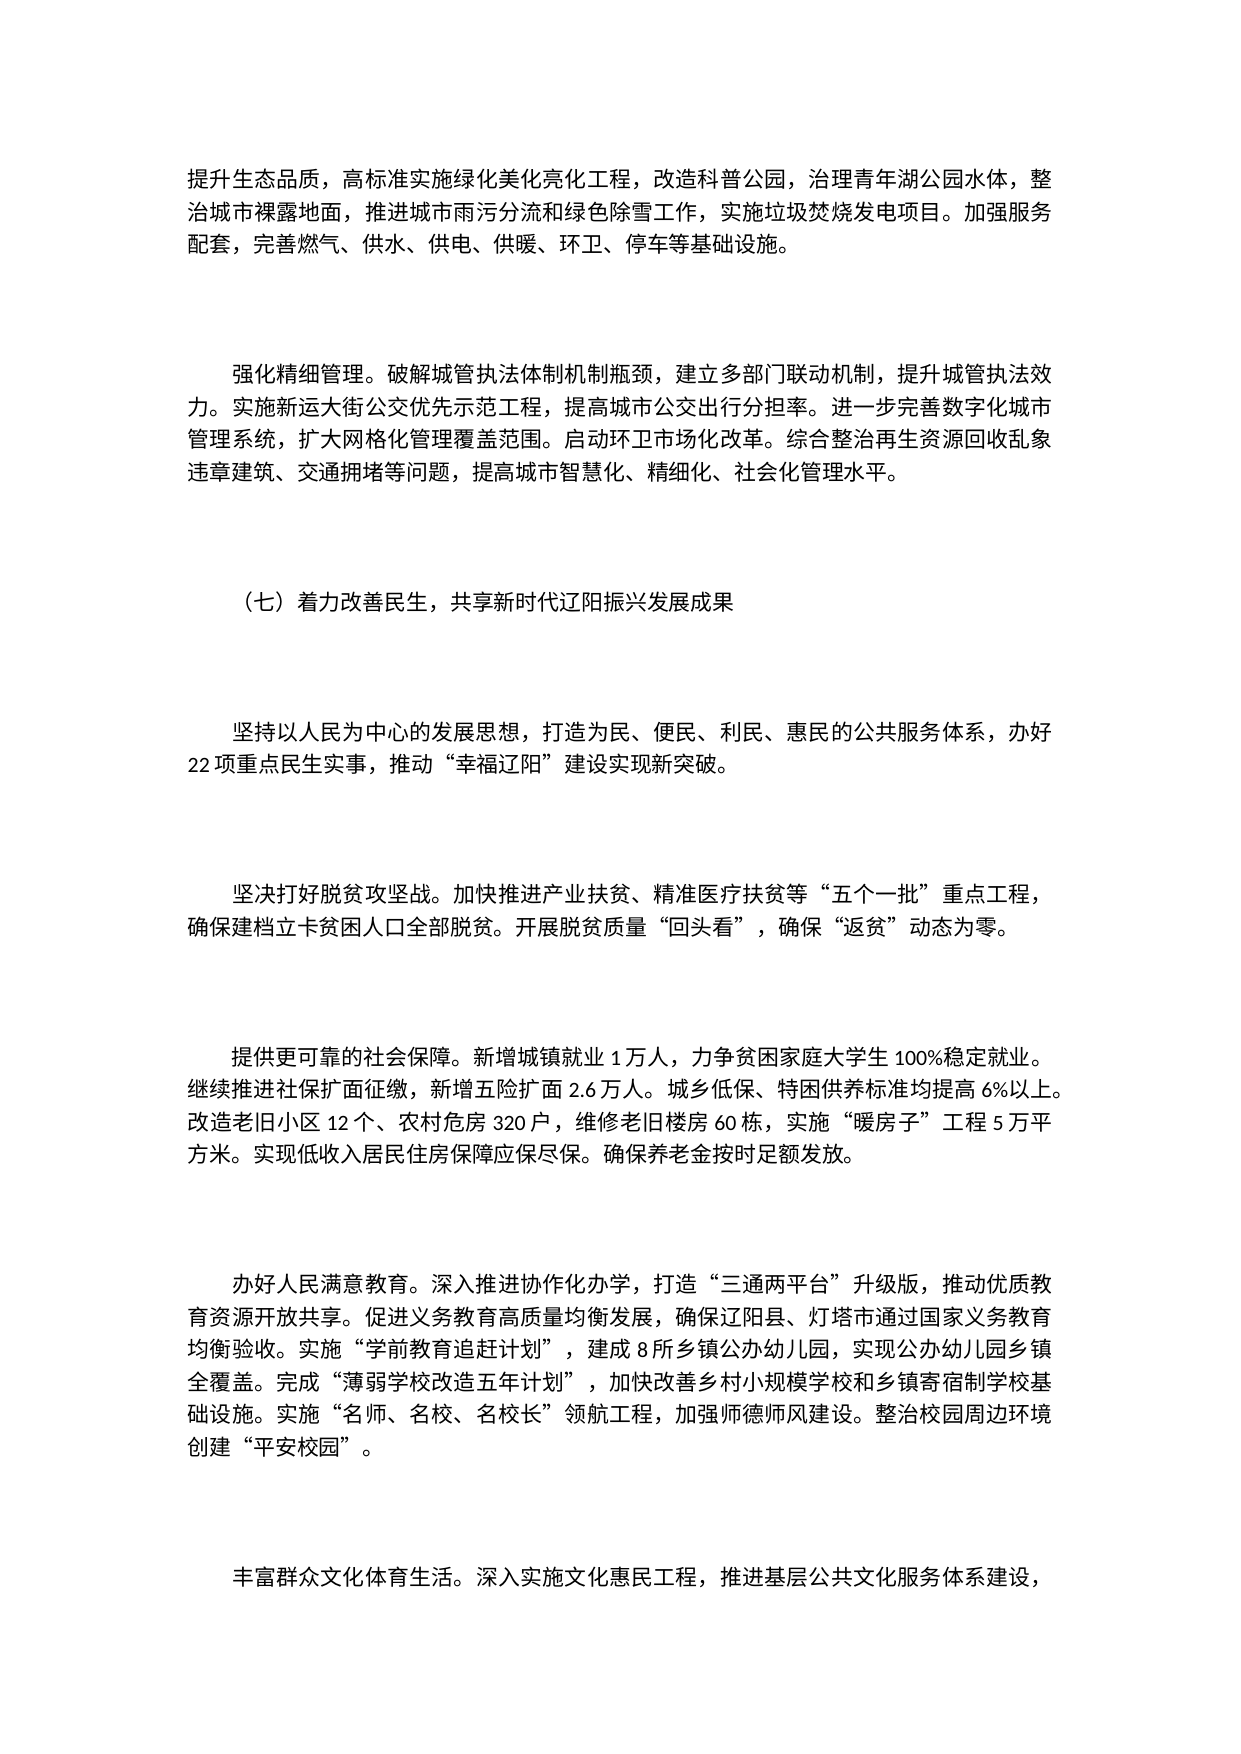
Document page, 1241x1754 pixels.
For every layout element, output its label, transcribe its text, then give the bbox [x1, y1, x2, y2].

text 提供更可靠的社会保障。新增城镇就业1万人，力争贫困家庭大学生100%稳定就业。继续推进社保扩面征缴，新增五险扩面2.6万人。城乡低保、特困供养标准均提高6%以上。改造老旧小区12个、农村危房320户，维修老旧楼房60栋，实施“暖房子”工程5万平方米。实现低收入居民住房保障应保尽保。确保养老金按时足额发放。 [187, 1039, 1053, 1169]
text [187, 1559, 1053, 1592]
text 办好人民满意教育。深入推进协作化办学，打造“三通两平台”升级版，推动优质教育资源开放共享。促进义务教育高质量均衡发展，确保辽阳县、灯塔市通过国家义务教育均衡验收。实施“学前教育追赶计划”，建成8所乡镇公办幼儿园，实现公办幼儿园乡镇全覆盖。完成“薄弱学校改造五年计划”，加快改善乡村小规模学校和乡镇寄宿制学校基础设施。实施“名师、名校、名校长”领航工程，加强师德师风建设。整治校园周边环境，创建“平安校园”。 [187, 1267, 1053, 1462]
text （七）着力改善民生，共享新时代辽阳振兴发展成果 [187, 584, 1053, 617]
text 坚决打好脱贫攻坚战。加快推进产业扶贫、精准医疗扶贫等“五个一批”重点工程，确保建档立卡贫困人口全部脱贫。开展脱贫质量“回头看”，确保“返贫”动态为零。 [187, 877, 1053, 942]
text 强化精细管理。破解城管执法体制机制瓶颈，建立多部门联动机制，提升城管执法效力。实施新运大街公交优先示范工程，提高城市公交出行分担率。进一步完善数字化城市管理系统，扩大网格化管理覆盖范围。启动环卫市场化改革。综合整治再生资源回收乱象、违章建筑、交通拥堵等问题，提高城市智慧化、精细化、社会化管理水平。 [187, 357, 1053, 487]
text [187, 162, 1053, 259]
text 坚持以人民为中心的发展思想，打造为民、便民、利民、惠民的公共服务体系，办好22项重点民生实事，推动“幸福辽阳”建设实现新突破。 [187, 714, 1053, 779]
